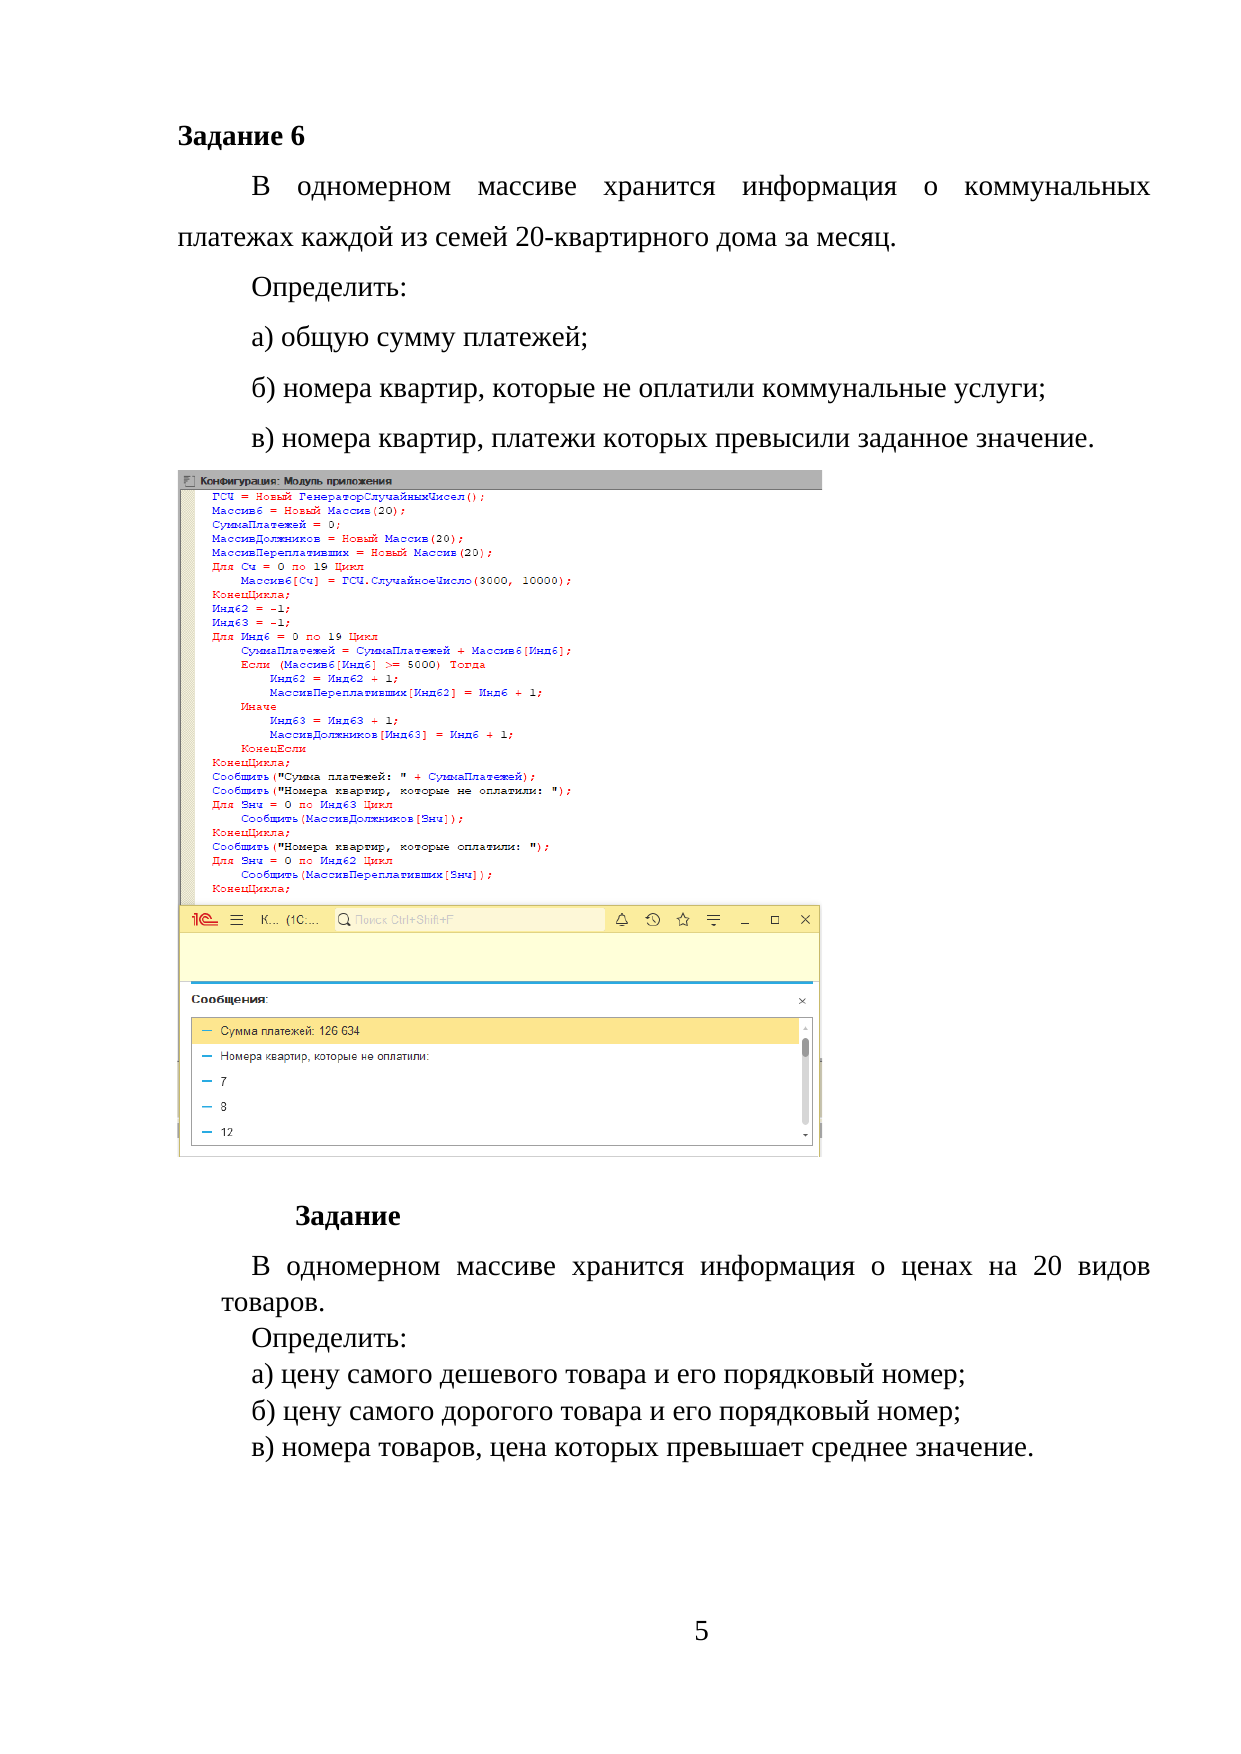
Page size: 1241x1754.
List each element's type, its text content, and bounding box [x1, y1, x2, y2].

list В одномерном массиве хранится информация о ценах на 20 видов товаров. [221, 1248, 1152, 1318]
list а) цену самого дешевого товара и его порядковый номер; [221, 1357, 1152, 1390]
subtitle Задание [295, 1198, 1152, 1231]
text б) номера квартир, которые не оплатили коммунальные услуги; [177, 370, 1152, 403]
list б) цену самого дорогого товара и его порядковый номер; [221, 1393, 1152, 1426]
subtitle Задание 6 [177, 118, 1152, 152]
text в) номера квартир, платежи которых превысили заданное значение. [177, 420, 1152, 453]
text Определить: [177, 269, 1152, 303]
text а) общую сумму платежей; [177, 319, 1152, 353]
list в) номера товаров, цена которых превышает среднее значение. [221, 1429, 1152, 1462]
text В одномерном массиве хранится информация о коммунальных платежах каждой из семей 20-квартирного дома за месяц. [177, 168, 1152, 252]
list Определить: [221, 1321, 1152, 1354]
picture [177, 470, 823, 1157]
